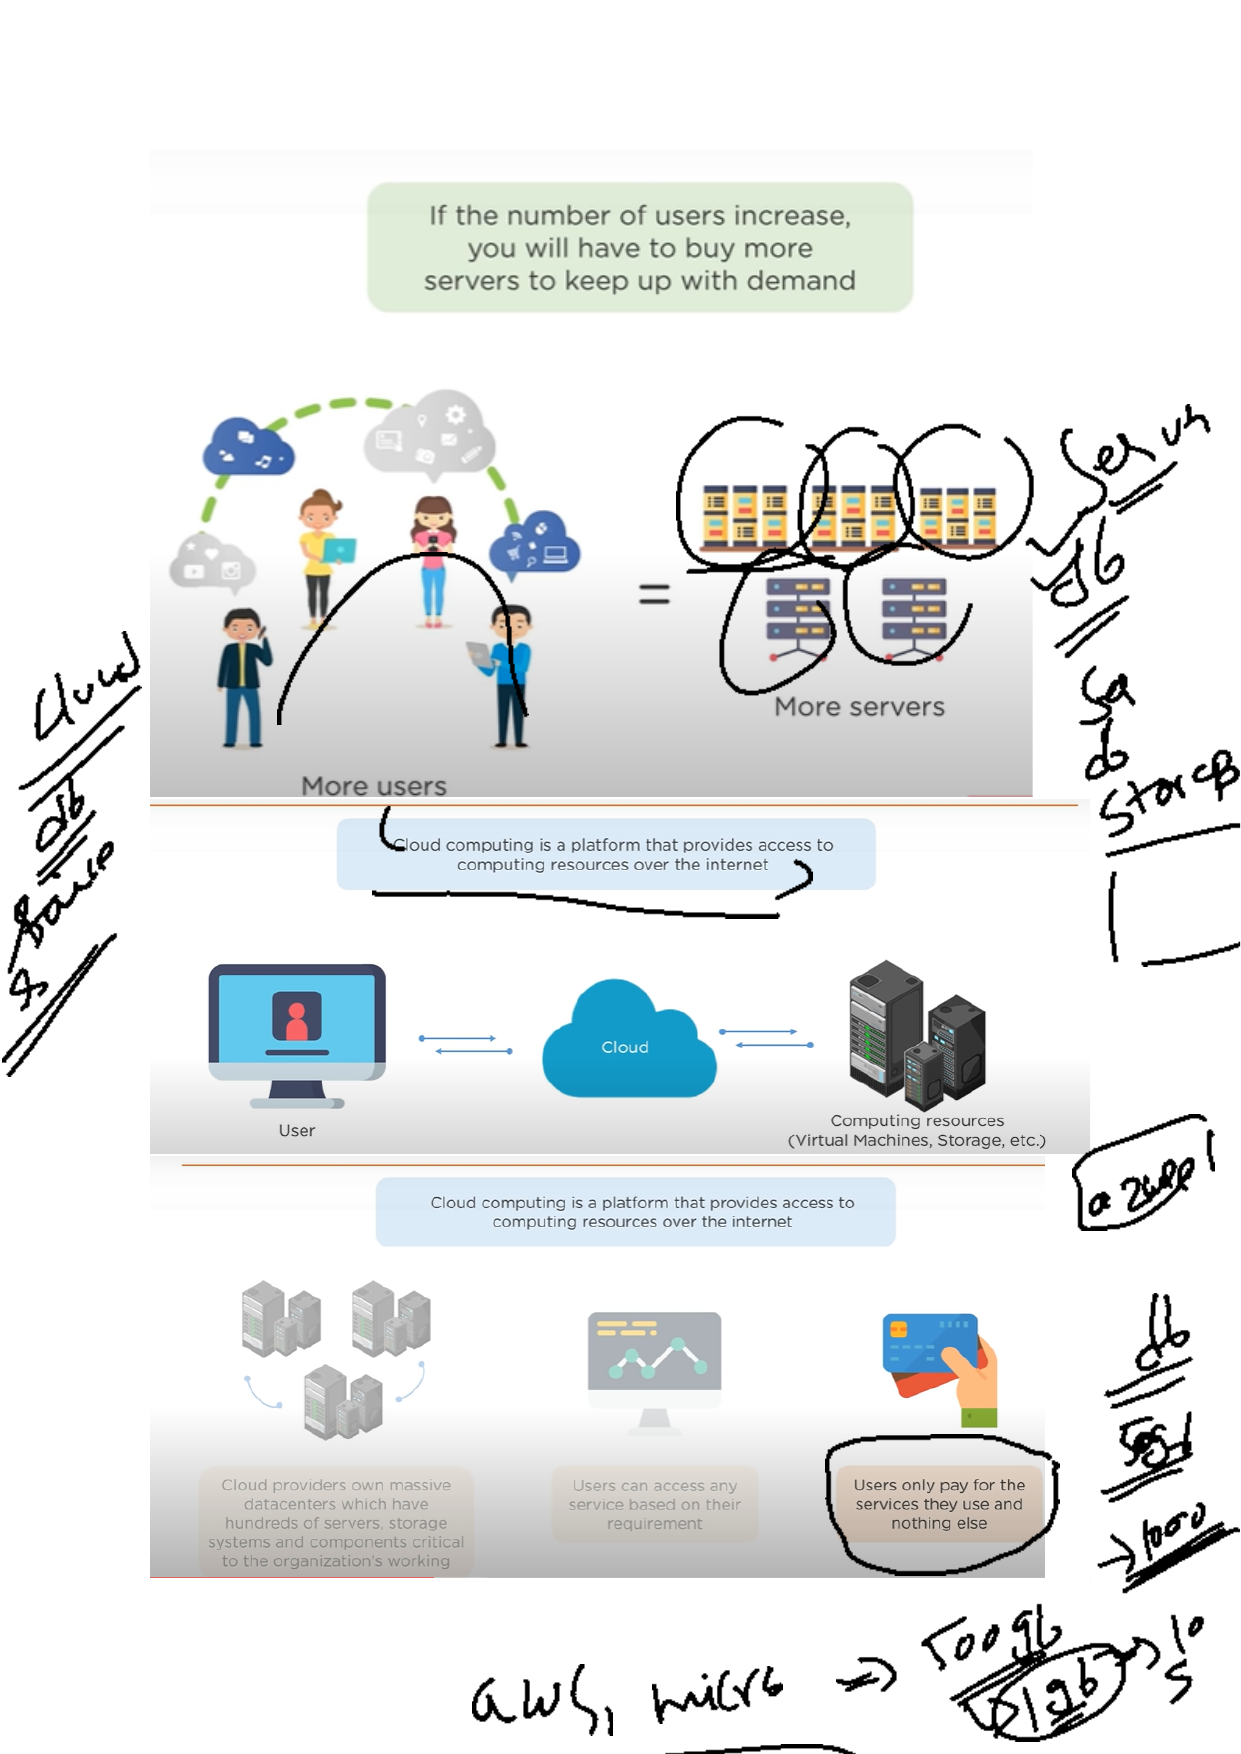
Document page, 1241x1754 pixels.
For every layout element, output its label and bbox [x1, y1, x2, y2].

picture [150, 150, 1241, 1742]
picture [472, 1664, 613, 1736]
picture [652, 1666, 783, 1724]
picture [0, 1744, 1241, 1754]
picture [2, 631, 142, 1077]
